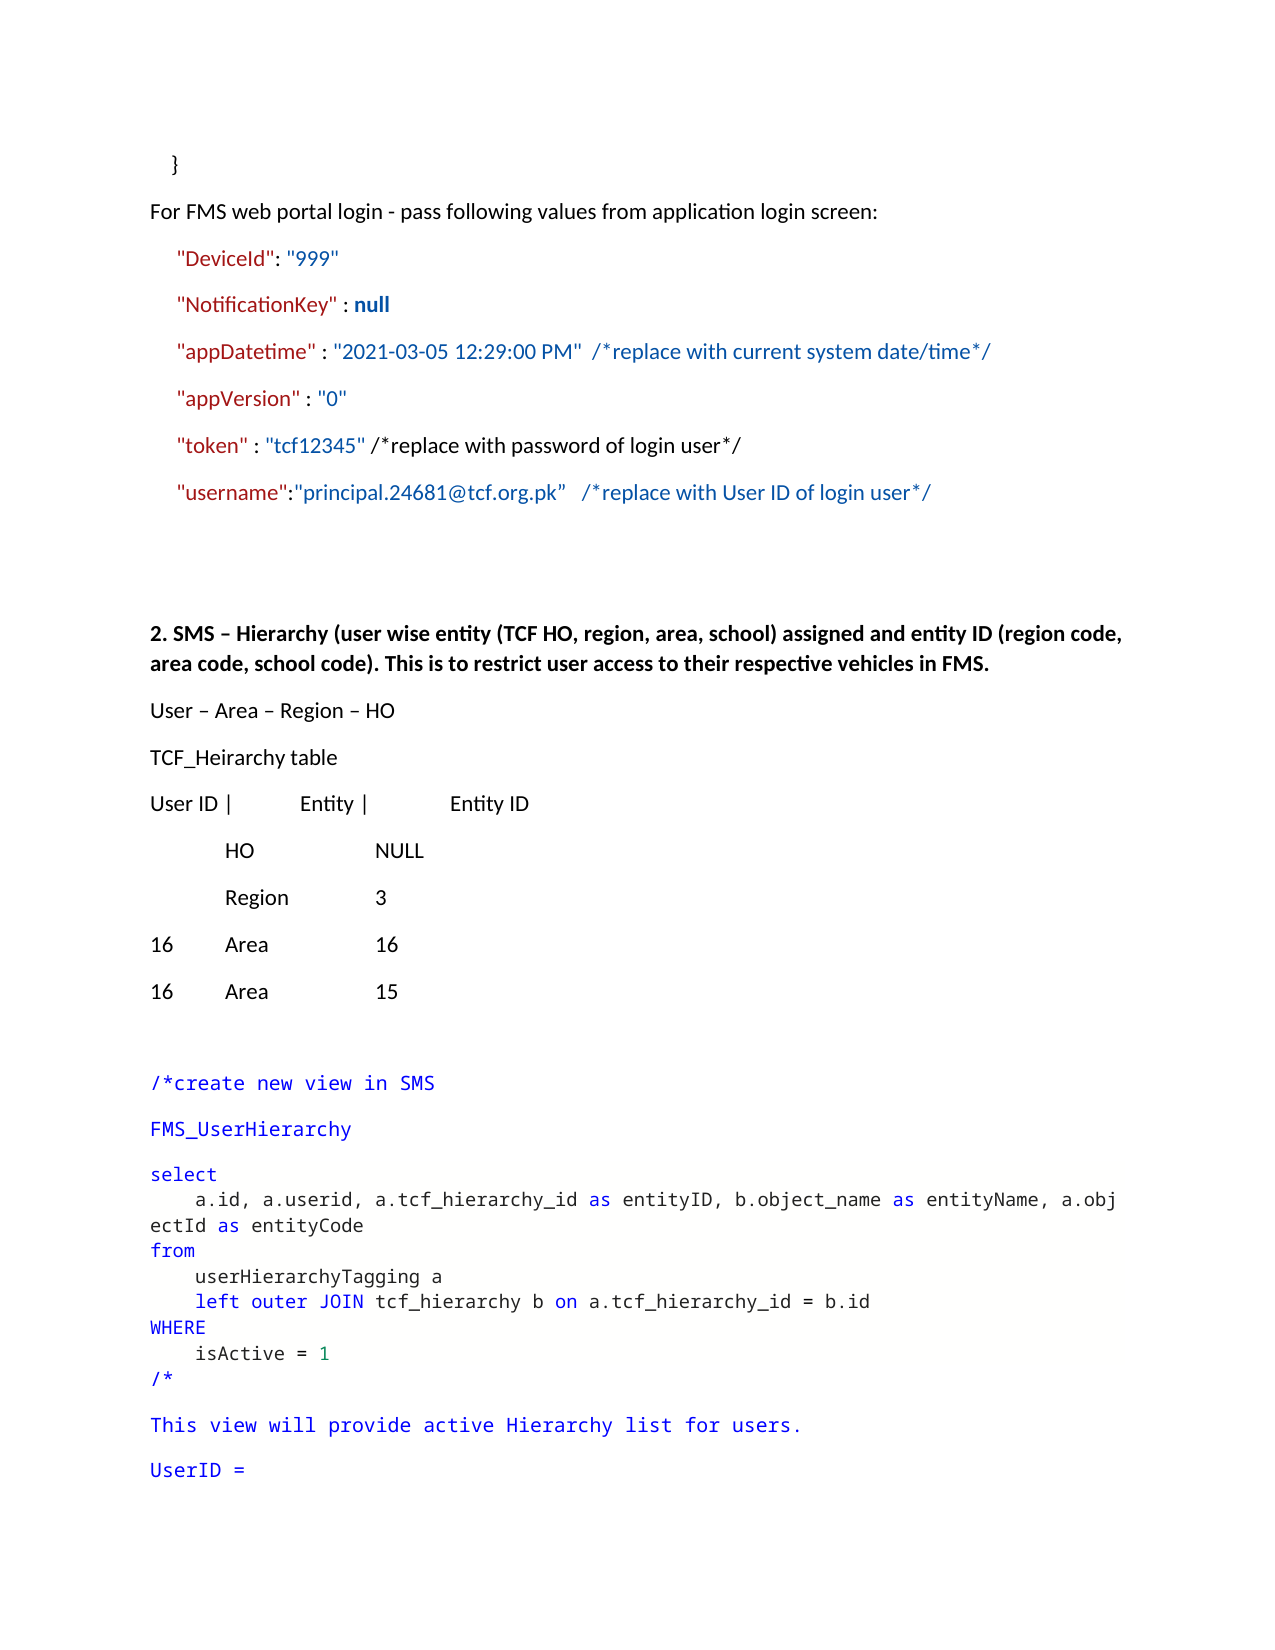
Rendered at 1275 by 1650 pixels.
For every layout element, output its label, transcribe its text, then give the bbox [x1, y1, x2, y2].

text isActive = 1 [150, 1340, 1125, 1365]
text WHERE [150, 1314, 1125, 1340]
text This view will provide active Hierarchy list for users. [150, 1411, 1125, 1438]
text TCF_Heirarchy table [150, 743, 1125, 771]
text "token" : "tcf12345" /*replace with password of login user*/ [150, 431, 1125, 459]
text } [150, 150, 1125, 178]
text a.id, a.userid, a.tcf_hierarchy_id as entityID, b.object_name as entityName, a.objectId as entityCode [150, 1187, 1125, 1238]
text For FMS web portal login - pass following values from application login screen: [150, 197, 1125, 225]
text left outer JOIN tcf_hierarchy b on a.tcf_hierarchy_id = b.id [150, 1289, 1125, 1314]
text HO NULL [150, 836, 1125, 864]
text Region 3 [150, 883, 1125, 911]
text "appDatetime" : "2021-03-05 12:29:00 PM" /*replace with current system date/time*/ [150, 337, 1125, 366]
text 2. SMS – Hierarchy (user wise entity (TCF HO, region, area, school) assigned and entity ID (region code, area code, school code). This is to restrict user access to their respective vehicles in FMS. [150, 619, 1125, 677]
text User – Area – Region – HO [150, 696, 1125, 724]
text userHierarchyTagging a [150, 1263, 1125, 1289]
text 16 Area 16 [150, 930, 1125, 958]
text /* [150, 1365, 1125, 1392]
text select [150, 1161, 1125, 1187]
text "DeviceId": "999" [150, 244, 1125, 272]
text "NotificationKey" : null [150, 291, 1125, 319]
text User ID | Entity | Entity ID [150, 789, 1125, 818]
text 16 Area 15 [150, 977, 1125, 1005]
text /*create new view in SMS [150, 1070, 1125, 1097]
text FMS_UserHierarchy [150, 1115, 1125, 1142]
text "username":"principal.24681@tcf.org.pk” /*replace with User ID of login user*/ [150, 478, 1125, 506]
text "appVersion" : "0" [150, 384, 1125, 412]
text from [150, 1238, 1125, 1263]
text UserID = [150, 1457, 1125, 1484]
